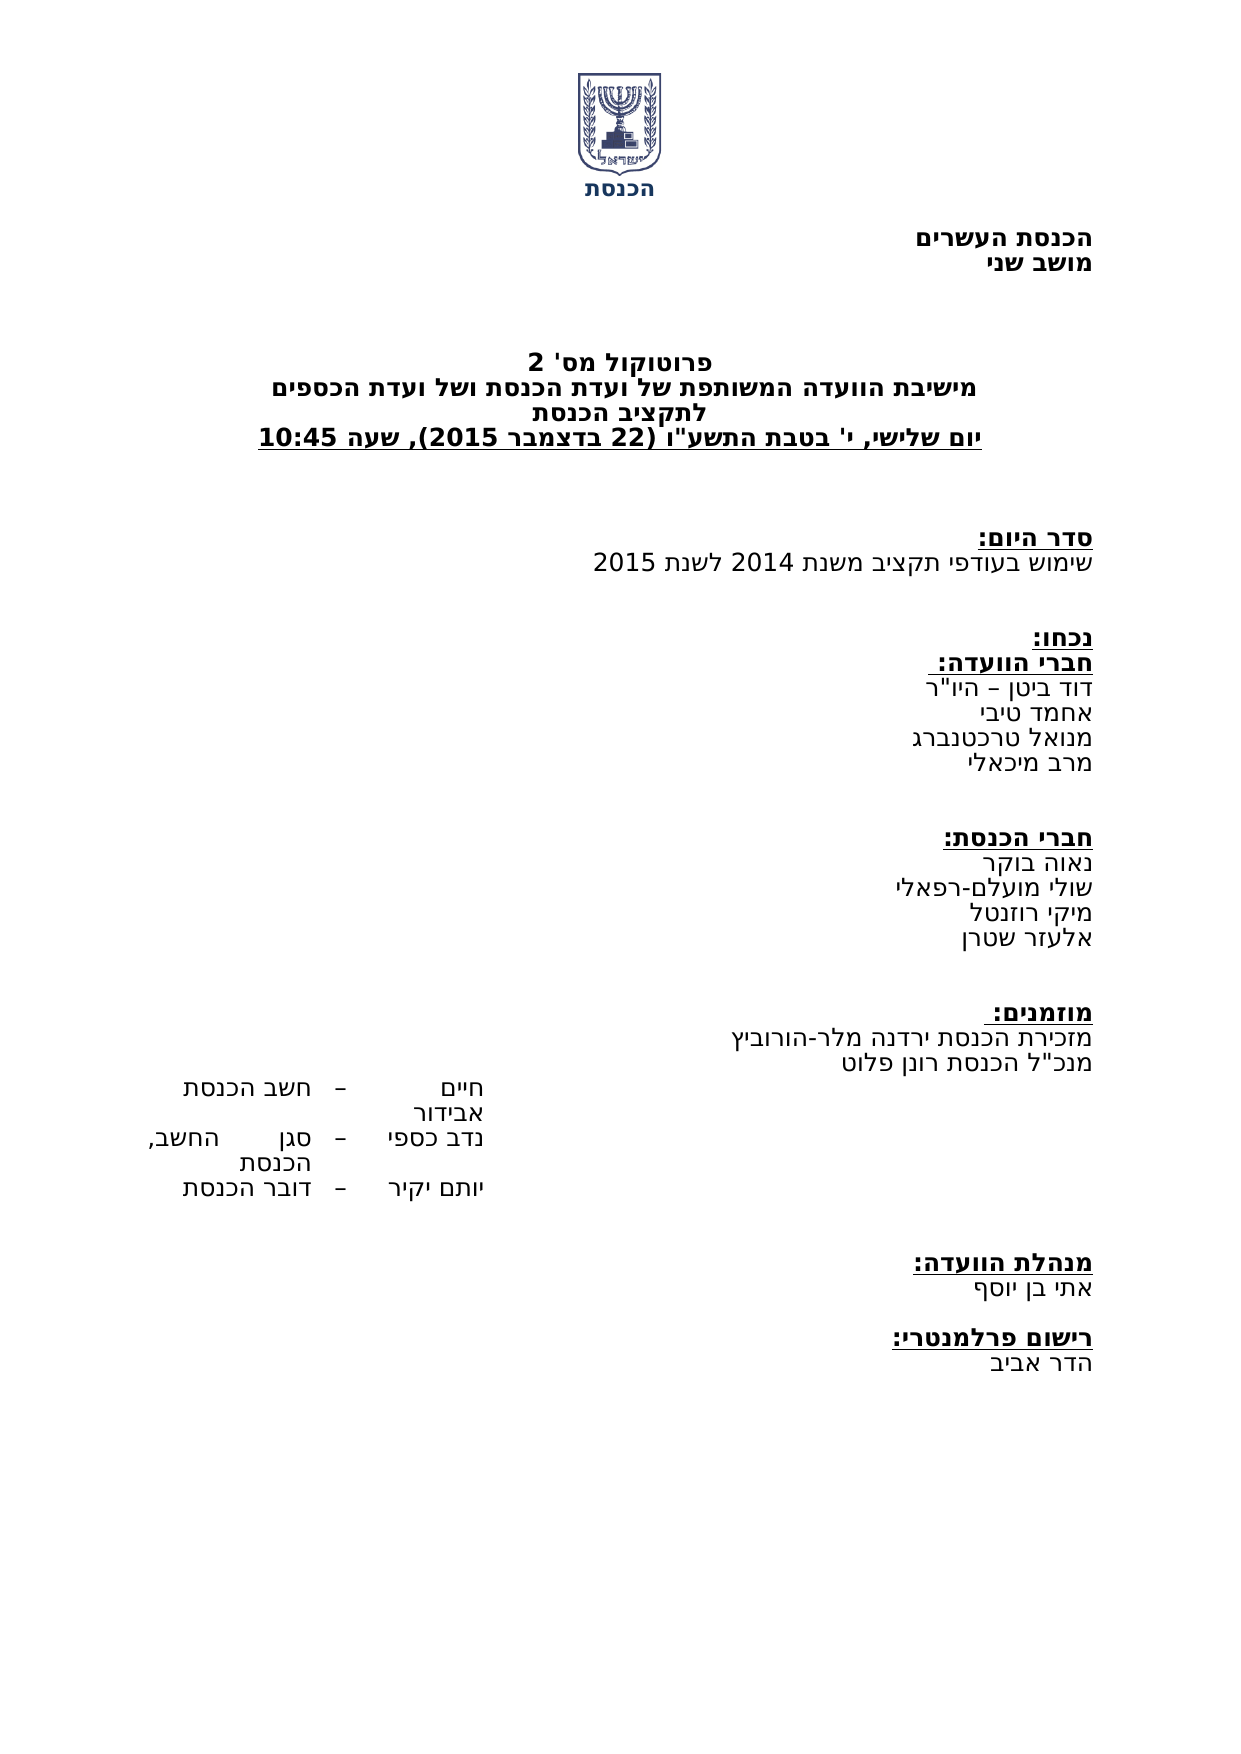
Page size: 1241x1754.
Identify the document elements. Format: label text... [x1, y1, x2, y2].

text שימוש בעודפי תקציב משנת 2014 לשנת 2015 [147, 552, 1093, 577]
text מרב מיכאלי [147, 752, 1093, 777]
text רישום פרלמנטרי: [147, 1327, 1093, 1352]
text מוזמנים: [147, 1002, 1093, 1027]
text מזכירת הכנסת ירדנה מלר-הורוביץ [147, 1027, 1093, 1052]
text חברי הכנסת: [147, 827, 1093, 852]
table_cell סגן החשב, הכנסת [136, 1127, 323, 1177]
text אחמד טיבי [147, 702, 1093, 727]
table_cell – [323, 1177, 358, 1202]
text נאוה בוקר [147, 852, 1093, 877]
text שולי מועלם-רפאלי [147, 877, 1093, 902]
text הדר אביב [147, 1352, 1093, 1377]
text סדר היום: [147, 527, 1093, 552]
text נכחו: [147, 627, 1093, 652]
text מנואל טרכטנברג [147, 727, 1093, 752]
text לתקציב הכנסת [147, 402, 1093, 427]
text מישיבת הוועדה המשותפת של ועדת הכנסת ושל ועדת הכספים [147, 377, 1093, 402]
table_header חשב הכנסת [136, 1077, 323, 1127]
picture [578, 73, 662, 176]
table_header – [323, 1077, 358, 1127]
table_cell דובר הכנסת [136, 1177, 323, 1202]
table_cell נדב כספי [358, 1127, 495, 1177]
text מושב שני [147, 252, 1093, 277]
text יום שלישי, י' בטבת התשע"ו (22 בדצמבר 2015), שעה 10:45 [147, 427, 1093, 452]
text אתי בן יוסף [147, 1277, 1093, 1302]
text פרוטוקול מס' 2 [147, 352, 1093, 377]
table_cell יותם יקיר [358, 1177, 495, 1202]
text חברי הוועדה: [147, 652, 1093, 677]
text אלעזר שטרן [147, 927, 1093, 952]
text דוד ביטן – היו"ר [147, 677, 1093, 702]
text מנהלת הוועדה: [147, 1252, 1093, 1277]
table_cell – [323, 1127, 358, 1177]
text הכנסת העשרים [147, 227, 1093, 252]
table_header חיים אבידור [358, 1077, 495, 1127]
text מיקי רוזנטל [147, 902, 1093, 927]
text מנכ"ל הכנסת רונן פלוט [147, 1052, 1093, 1077]
